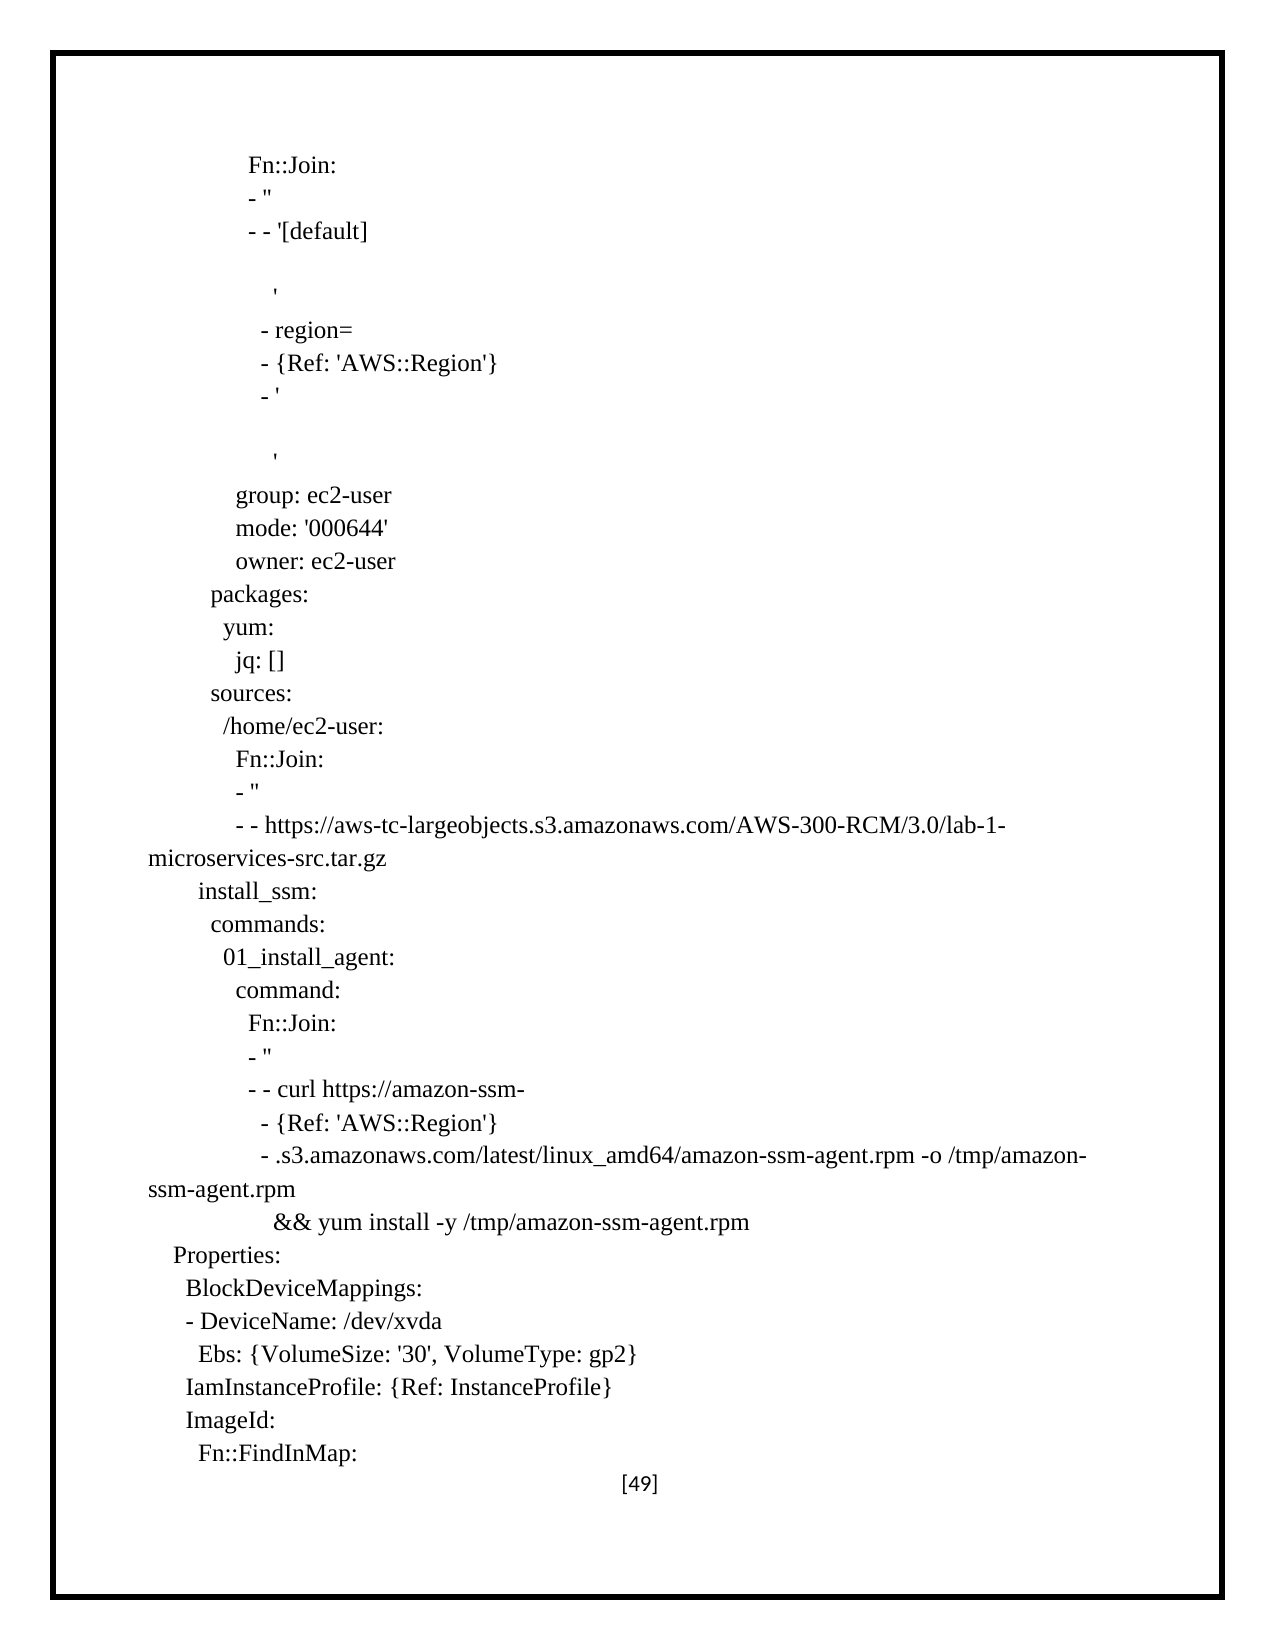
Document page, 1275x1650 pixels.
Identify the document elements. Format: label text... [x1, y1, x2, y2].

text Ebs: {VolumeSize: '30', VolumeType: gp2} [148, 1339, 1131, 1367]
text Fn::Join: [148, 1008, 1131, 1037]
text ImageId: [148, 1405, 1131, 1433]
text packages: [148, 579, 1131, 608]
text IamInstanceProfile: {Ref: InstanceProfile} [148, 1372, 1131, 1401]
text - - curl https://amazon-ssm- [148, 1074, 1131, 1103]
text - {Ref: 'AWS::Region'} [148, 1108, 1131, 1136]
text Properties: [148, 1240, 1131, 1268]
text - DeviceName: /dev/xvda [148, 1306, 1131, 1334]
text 01_install_agent: [148, 942, 1131, 971]
text sources: [148, 678, 1131, 707]
text - '' [148, 1042, 1131, 1070]
text - '' [148, 777, 1131, 806]
text && yum install -y /tmp/amazon-ssm-agent.rpm [148, 1207, 1131, 1235]
text yum: [148, 612, 1131, 641]
text Fn::Join: [148, 744, 1131, 773]
text - ' [148, 381, 1131, 410]
text commands: [148, 909, 1131, 938]
text group: ec2-user [148, 480, 1131, 509]
text mode: '000644' [148, 513, 1131, 542]
text jq: [] [148, 645, 1131, 674]
text /home/ec2-user: [148, 711, 1131, 740]
text ' [148, 447, 1131, 476]
text command: [148, 976, 1131, 1004]
text - '' [148, 183, 1131, 212]
text Fn::FindInMap: [148, 1438, 1131, 1467]
text - region= [148, 315, 1131, 344]
text - - '[default] [148, 216, 1131, 245]
text - {Ref: 'AWS::Region'} [148, 348, 1131, 377]
text Fn::Join: [148, 150, 1131, 179]
text - .s3.amazonaws.com/latest/linux_amd64/amazon-ssm-agent.rpm -o /tmp/amazon-ssm-agent.rpm [148, 1141, 1131, 1202]
text owner: ec2-user [148, 546, 1131, 575]
text install_ssm: [148, 876, 1131, 905]
text ' [148, 282, 1131, 311]
text - - https://aws-tc-largeobjects.s3.amazonaws.com/AWS-300-RCM/3.0/lab-1-microservices-src.tar.gz [148, 810, 1131, 872]
text BlockDeviceMappings: [148, 1273, 1131, 1301]
